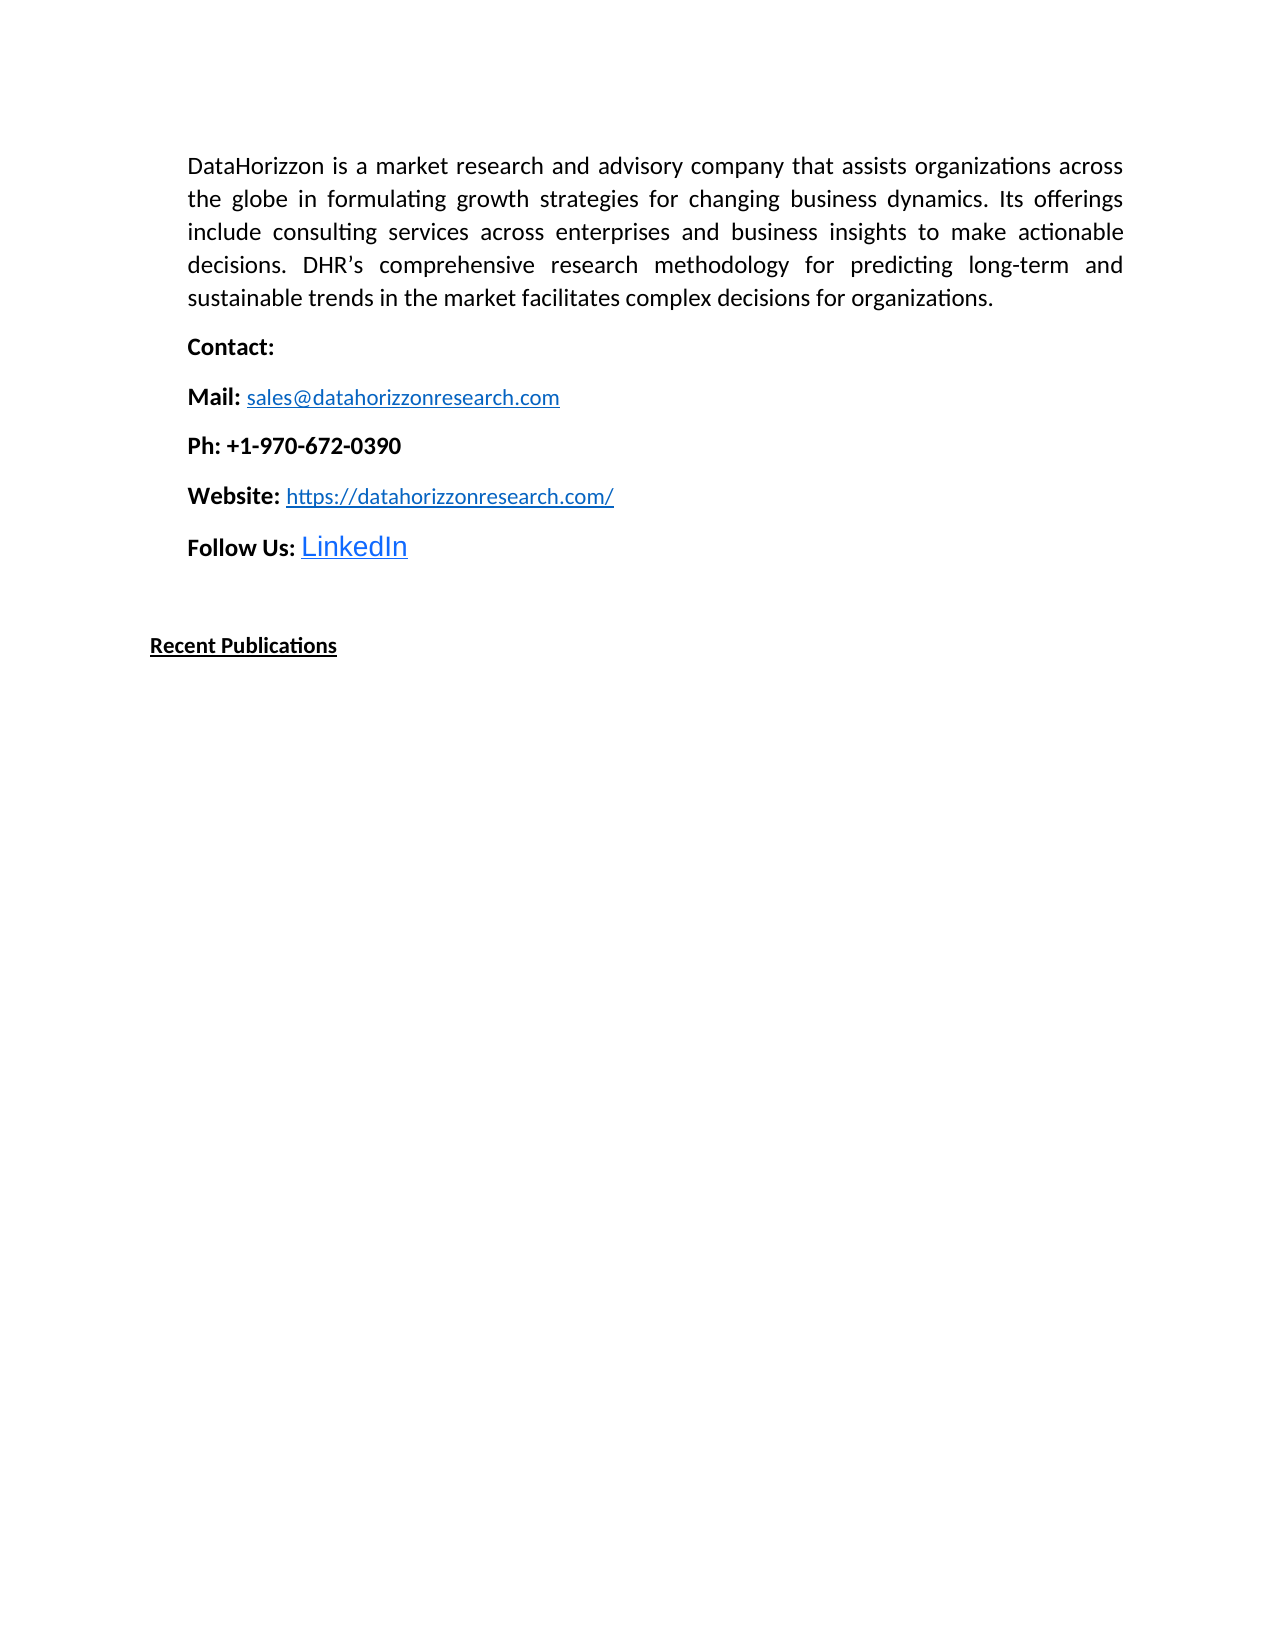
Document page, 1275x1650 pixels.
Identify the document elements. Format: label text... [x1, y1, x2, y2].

text Contact: [187, 331, 1125, 362]
text Recent Publications [150, 631, 1125, 659]
text Ph: +1-970-672-0390 [187, 430, 1125, 461]
text Website: https://datahorizzonresearch.com/ [187, 480, 1125, 511]
text Mail: sales@datahorizzonresearch.com [187, 381, 1125, 411]
text DataHorizzon is a market research and advisory company that assists organizations across the globe in formulating growth strategies for changing business dynamics. Its offerings include consulting services across enterprises and business insights to make actionable decisions. DHR’s comprehensive research methodology for predicting long-term and sustainable trends in the market facilitates complex decisions for organizations. [187, 150, 1125, 312]
text Follow Us: LinkedIn [187, 529, 1125, 562]
